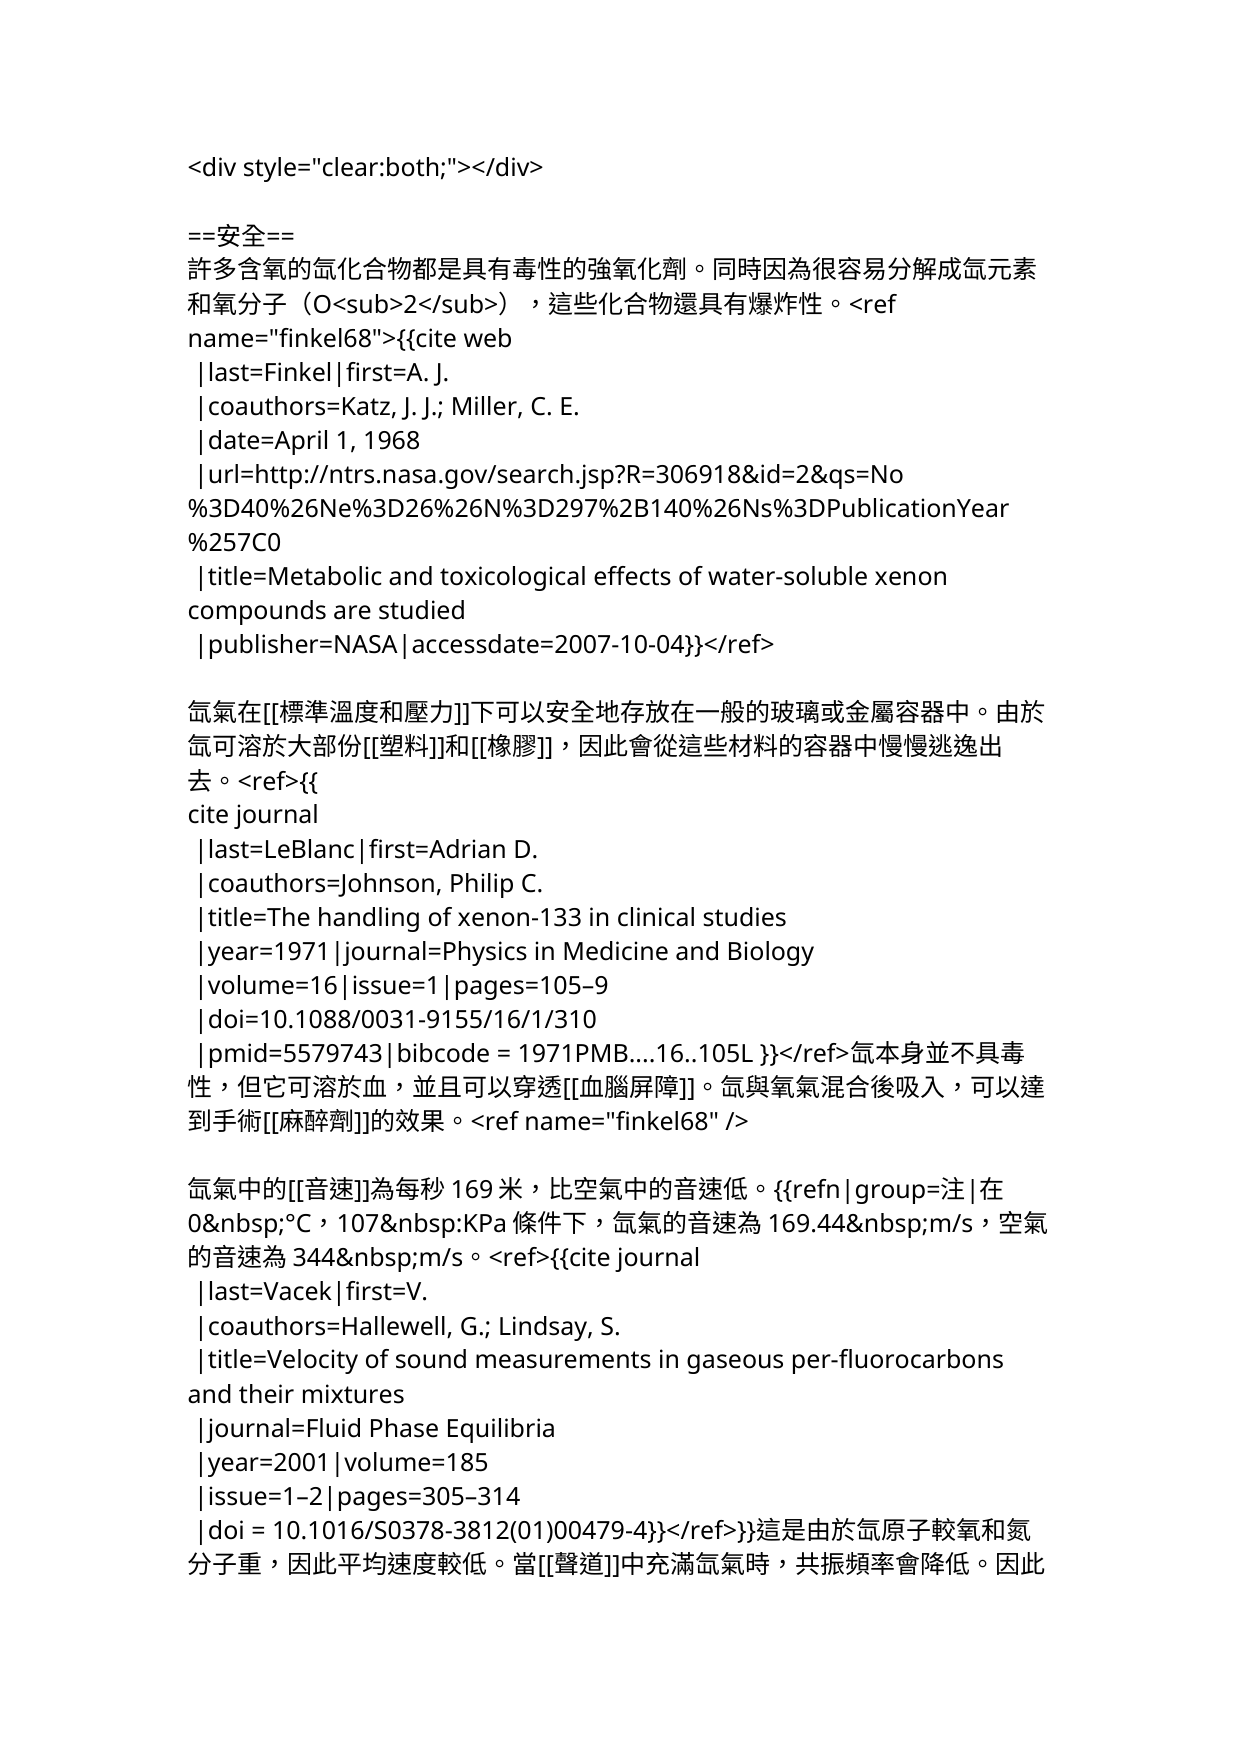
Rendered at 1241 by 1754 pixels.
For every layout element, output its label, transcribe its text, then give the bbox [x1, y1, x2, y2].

text |doi=10.1088/0031-9155/16/1/310 [187, 1002, 1053, 1036]
text |title=Velocity of sound measurements in gaseous per-fluorocarbons and their mixtures [187, 1342, 1053, 1410]
text |publisher=NASA|accessdate=2007-10-04}}</ref> [187, 627, 1053, 661]
text |last=Vacek|first=V. [187, 1274, 1053, 1308]
text ==安全== [187, 218, 1053, 252]
text cite journal [187, 797, 1053, 831]
text 許多含氧的氙化合物都是具有毒性的強氧化劑。同時因為很容易分解成氙元素和氧分子（O<sub>2</sub>），這些化合物還具有爆炸性。<ref name="finkel68">{{cite web [187, 252, 1053, 354]
text <div style="clear:both;"></div> [187, 150, 1053, 184]
text |last=LeBlanc|first=Adrian D. [187, 831, 1053, 865]
text |year=2001|volume=185 [187, 1444, 1053, 1478]
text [187, 1512, 1053, 1581]
text |journal=Fluid Phase Equilibria [187, 1410, 1053, 1444]
text 氙氣中的[[音速]]為每秒169米，比空氣中的音速低。{{refn|group=注|在0&nbsp;°C，107&nbsp:KPa條件下，氙氣的音速為169.44&nbsp;m/s，空氣的音速為344&nbsp;m/s。<ref>{{cite journal [187, 1172, 1053, 1274]
text |year=1971|journal=Physics in Medicine and Biology [187, 933, 1053, 967]
text |last=Finkel|first=A. J. [187, 354, 1053, 388]
text |title=The handling of xenon-133 in clinical studies [187, 899, 1053, 933]
text |url=http://ntrs.nasa.gov/search.jsp?R=306918&id=2&qs=No%3D40%26Ne%3D26%26N%3D297%2B140%26Ns%3DPublicationYear%257C0 [187, 457, 1053, 559]
text |volume=16|issue=1|pages=105–9 [187, 967, 1053, 1002]
text |issue=1–2|pages=305–314 [187, 1478, 1053, 1512]
text |pmid=5579743|bibcode = 1971PMB....16..105L }}</ref>氙本身並不具毒性，但它可溶於血，並且可以穿透[[血腦屏障]]。氙與氧氣混合後吸入，可以達到手術[[麻醉劑]]的效果。<ref name="finkel68" /> [187, 1036, 1053, 1138]
text |coauthors=Johnson, Philip C. [187, 865, 1053, 899]
text |title=Metabolic and toxicological effects of water-soluble xenon compounds are studied [187, 559, 1053, 627]
text 氙氣在[[標準溫度和壓力]]下可以安全地存放在一般的玻璃或金屬容器中。由於氙可溶於大部份[[塑料]]和[[橡膠]]，因此會從這些材料的容器中慢慢逃逸出去。<ref>{{ [187, 695, 1053, 797]
text |date=April 1, 1968 [187, 422, 1053, 457]
text |coauthors=Katz, J. J.; Miller, C. E. [187, 388, 1053, 422]
text |coauthors=Hallewell, G.; Lindsay, S. [187, 1308, 1053, 1342]
